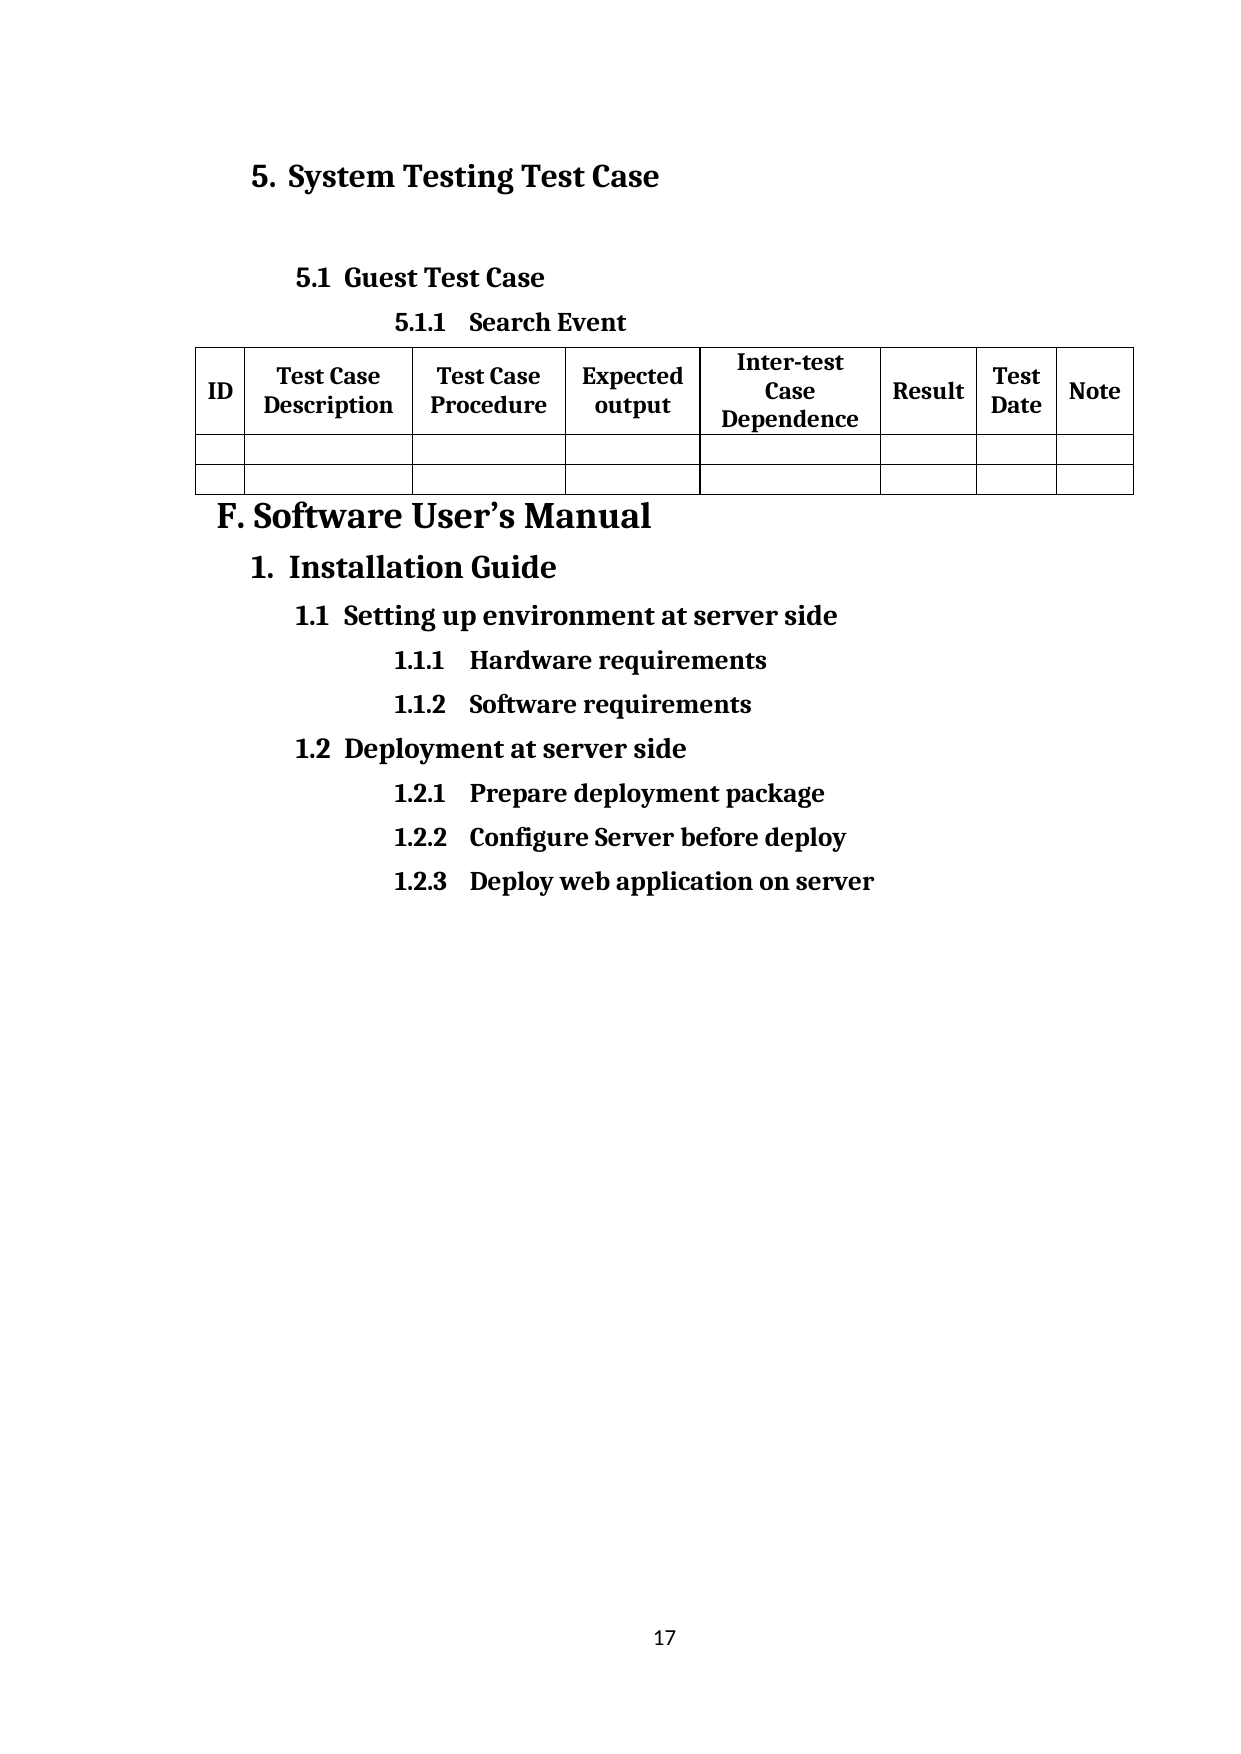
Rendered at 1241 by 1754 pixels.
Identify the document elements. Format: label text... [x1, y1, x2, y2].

subtitle Setting up environment at server side [296, 599, 1122, 633]
table_cell [977, 465, 1056, 494]
subtitle Hardware requirements [394, 645, 1122, 676]
table_cell [977, 435, 1056, 464]
subtitle System Testing Test Case [251, 157, 1122, 196]
table_header ID [196, 348, 244, 434]
table_cell [245, 435, 412, 464]
table_cell [196, 465, 244, 494]
table_header Result [881, 348, 976, 434]
subtitle Guest Test Case [296, 261, 1122, 295]
subtitle Software requirements [394, 689, 1122, 720]
table_cell [701, 435, 880, 464]
subtitle Prepare deployment package [394, 778, 1122, 809]
table_cell [413, 465, 565, 494]
subtitle Installation Guide [251, 548, 1122, 587]
table_cell [196, 435, 244, 464]
table_header Test Case Procedure [413, 348, 565, 434]
table_cell [566, 465, 699, 494]
subtitle Software User’s Manual [216, 495, 1122, 538]
table_header Inter-test Case Dependence [701, 348, 880, 434]
table_header Test Date [977, 348, 1056, 434]
subtitle Search Event [394, 307, 1122, 338]
table_header Expected output [566, 348, 699, 434]
table_cell [413, 435, 565, 464]
table_cell [881, 465, 976, 494]
table_cell [245, 465, 412, 494]
subtitle Deploy web application on server [394, 866, 1122, 897]
subtitle Configure Server before deploy [394, 822, 1122, 853]
table_cell [1057, 435, 1133, 464]
table_cell [701, 465, 880, 494]
table_header Note [1057, 348, 1133, 434]
table_cell [1057, 465, 1133, 494]
subtitle Deployment at server side [296, 732, 1122, 766]
table_cell [566, 435, 699, 464]
table_header Test Case Description [245, 348, 412, 434]
table_cell [881, 435, 976, 464]
